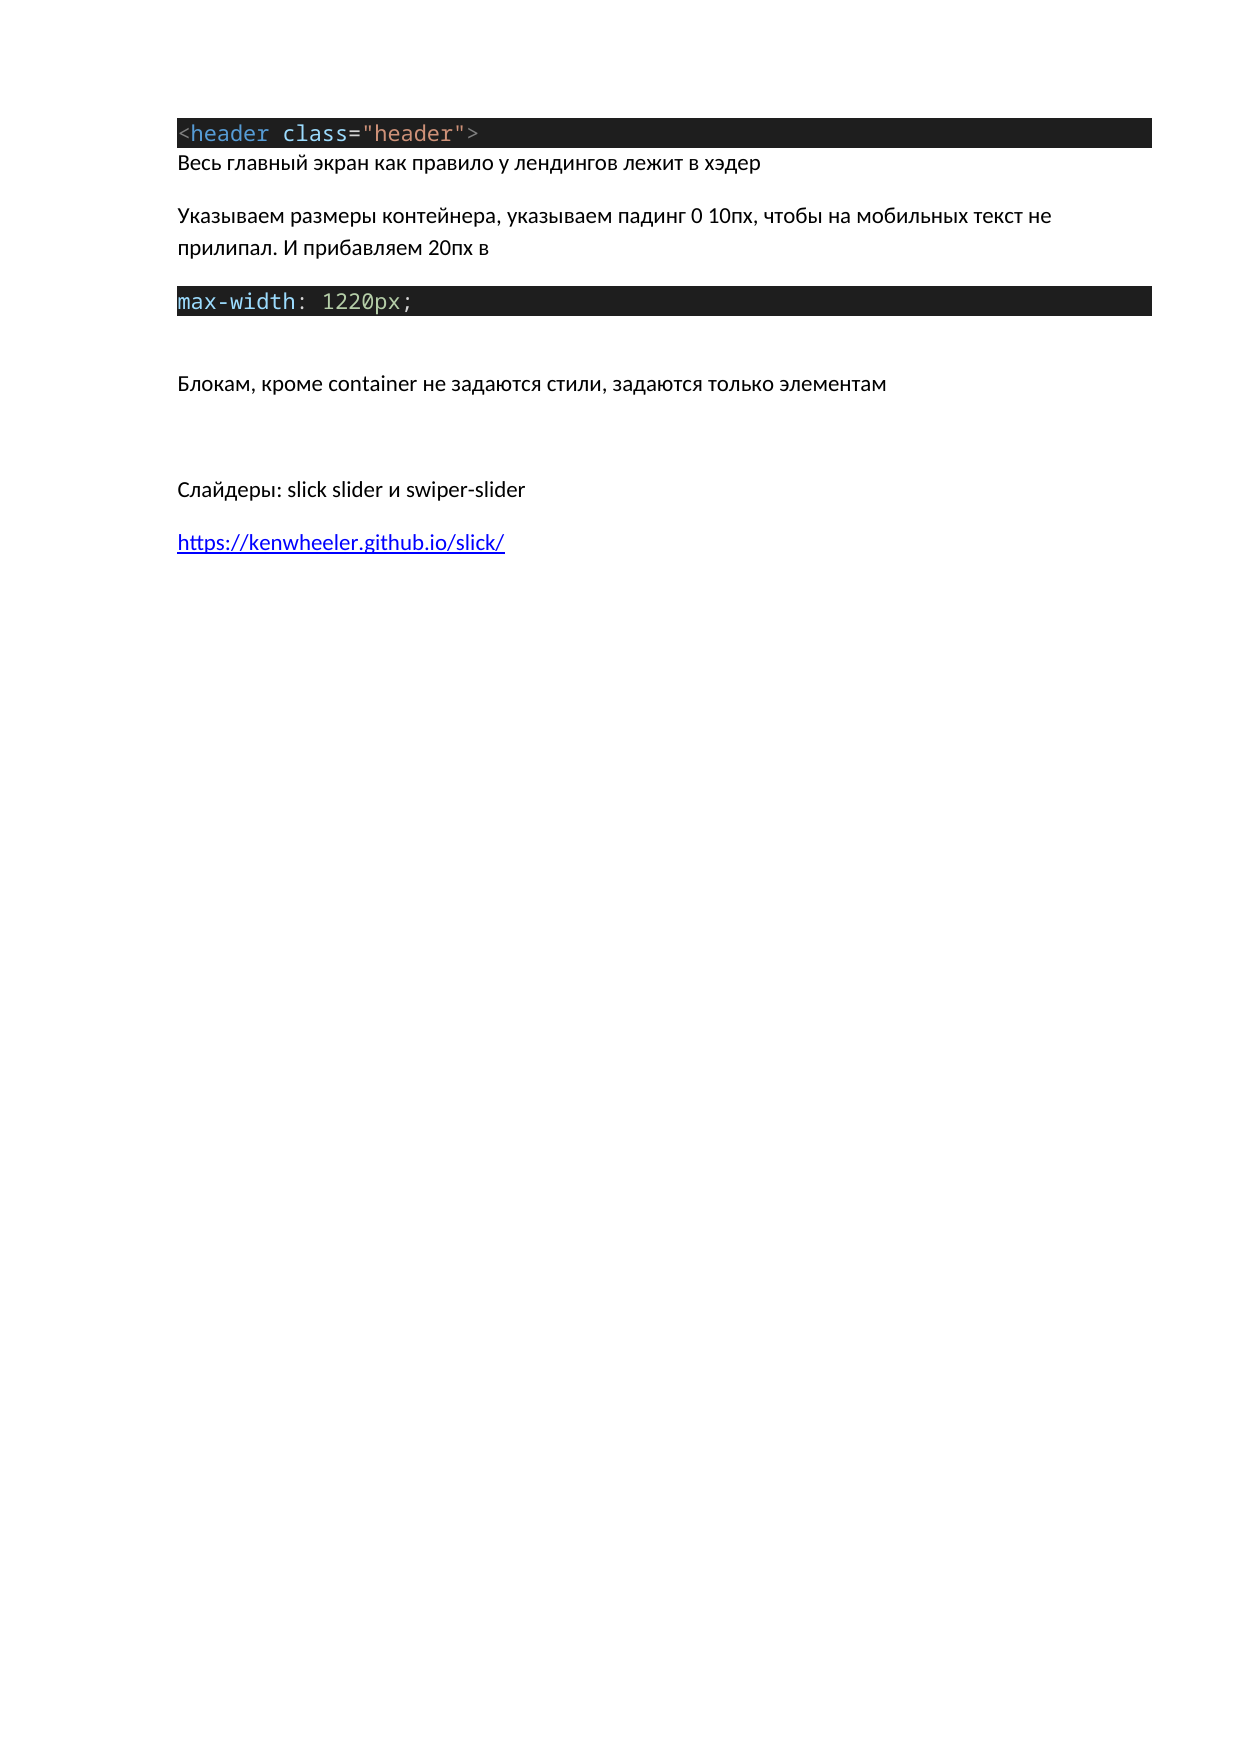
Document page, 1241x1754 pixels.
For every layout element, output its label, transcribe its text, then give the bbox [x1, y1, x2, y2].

text https://kenwheeler.github.io/slick/ [177, 528, 1152, 556]
text Слайдеры: slick slider и swiper-slider [177, 475, 1152, 503]
text max-width: 1220px; [177, 286, 1152, 316]
text Весь главный экран как правило у лендингов лежит в хэдер [177, 148, 1152, 176]
text <header class="header"> [177, 118, 1152, 148]
text Указываем размеры контейнера, указываем падинг 0 10пх, чтобы на мобильных текст не прилипал. И прибавляем 20пх в [177, 201, 1152, 261]
text Блокам, кроме container не задаются стили, задаются только элементам [177, 369, 1152, 397]
